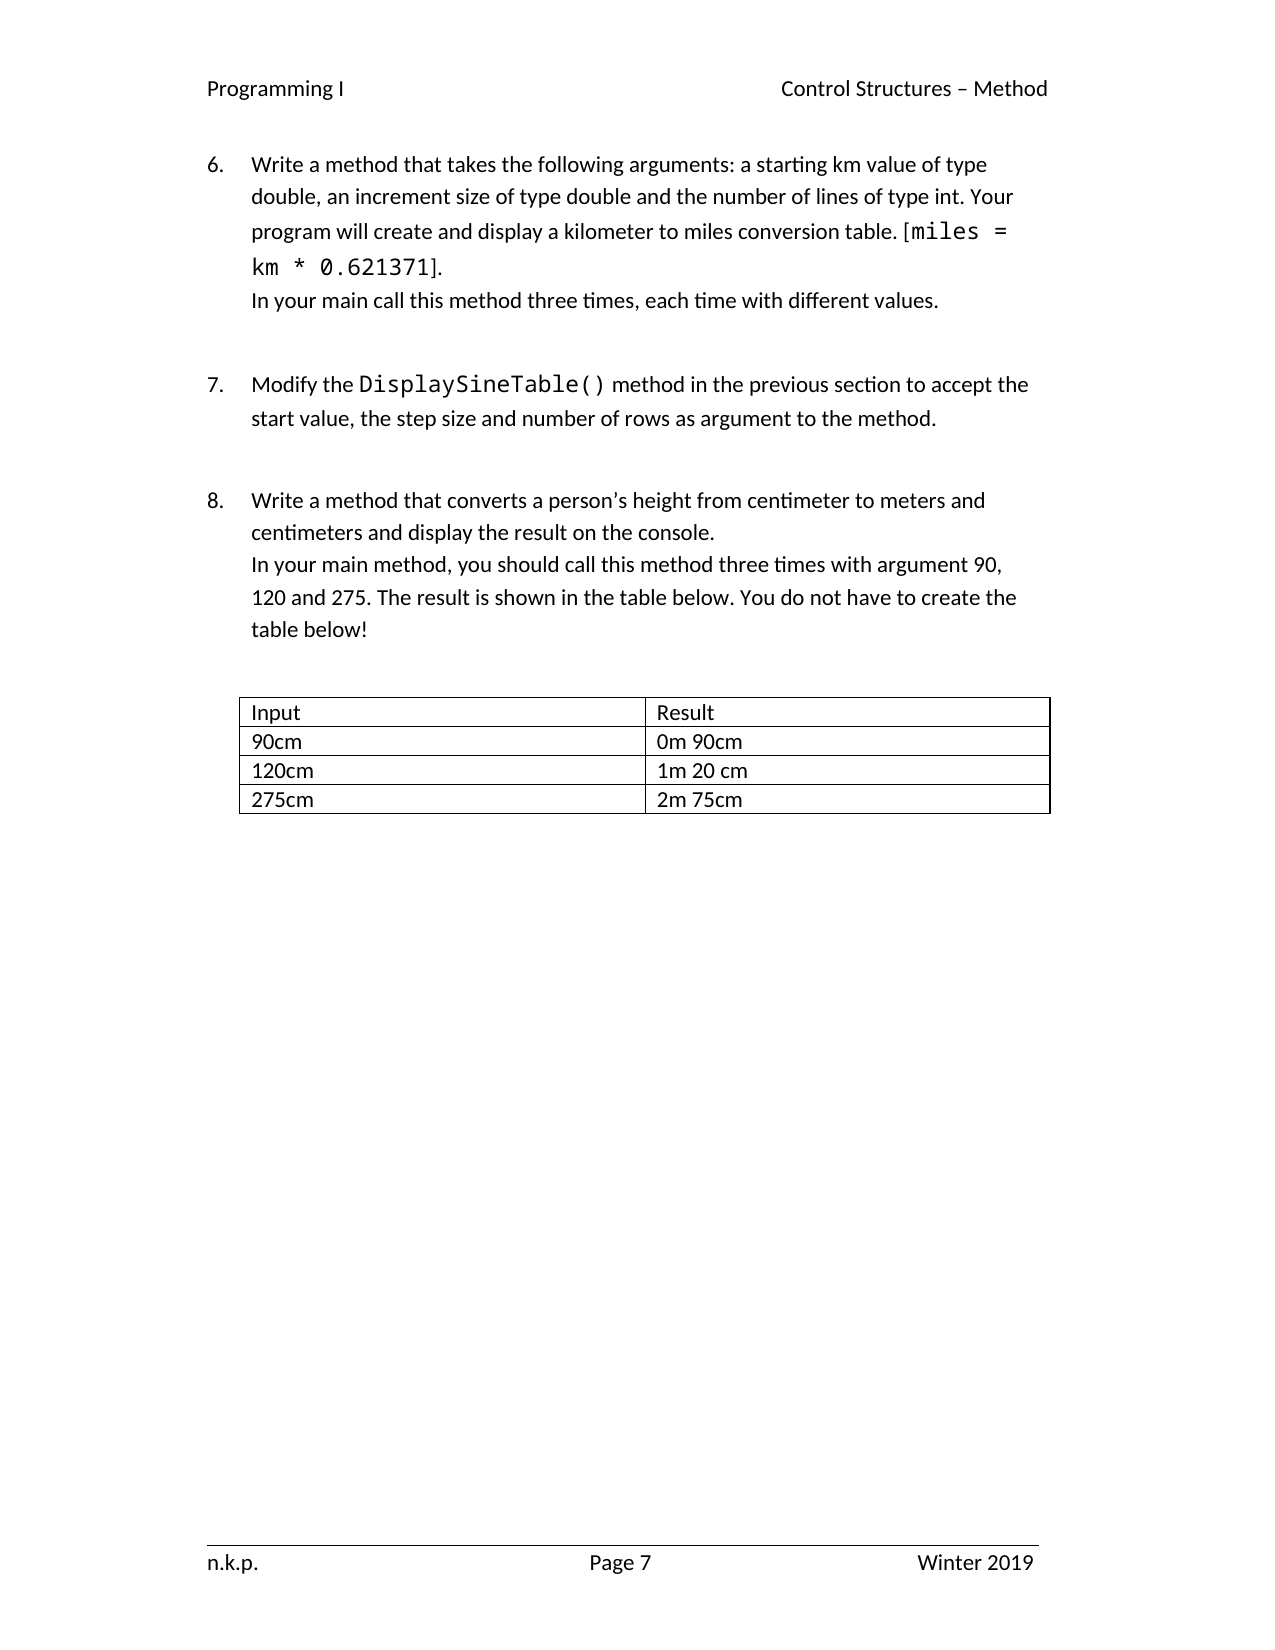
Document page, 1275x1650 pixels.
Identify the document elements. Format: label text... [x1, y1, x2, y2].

table_cell 0m 90cm [646, 727, 1049, 755]
table_header Input [240, 698, 645, 726]
table_cell 1m 20 cm [646, 756, 1049, 784]
table_cell 275cm [240, 785, 645, 813]
list Modify the DisplaySineTable() method in the previous section to accept the start value, the step size and number of rows as argument to the method. [207, 368, 1039, 432]
table_cell 90cm [240, 727, 645, 755]
table_cell 120cm [240, 756, 645, 784]
table_header Result [646, 698, 1049, 726]
list Write a method that converts a person’s height from centimeter to meters and centimeters and display the result on the console. In your main method, you should call this method three times with argument 90, 120 and 275. The result is shown in the table below. You do not have to create the table below! [207, 486, 1039, 643]
list Write a method that takes the following arguments: a starting km value of type double, an increment size of type double and the number of lines of type int. Your program will create and display a kilometer to miles conversion table. [miles = km * 0.621371]. In your main call this method three times, each time with different values. [207, 150, 1039, 314]
table_cell 2m 75cm [646, 785, 1049, 813]
